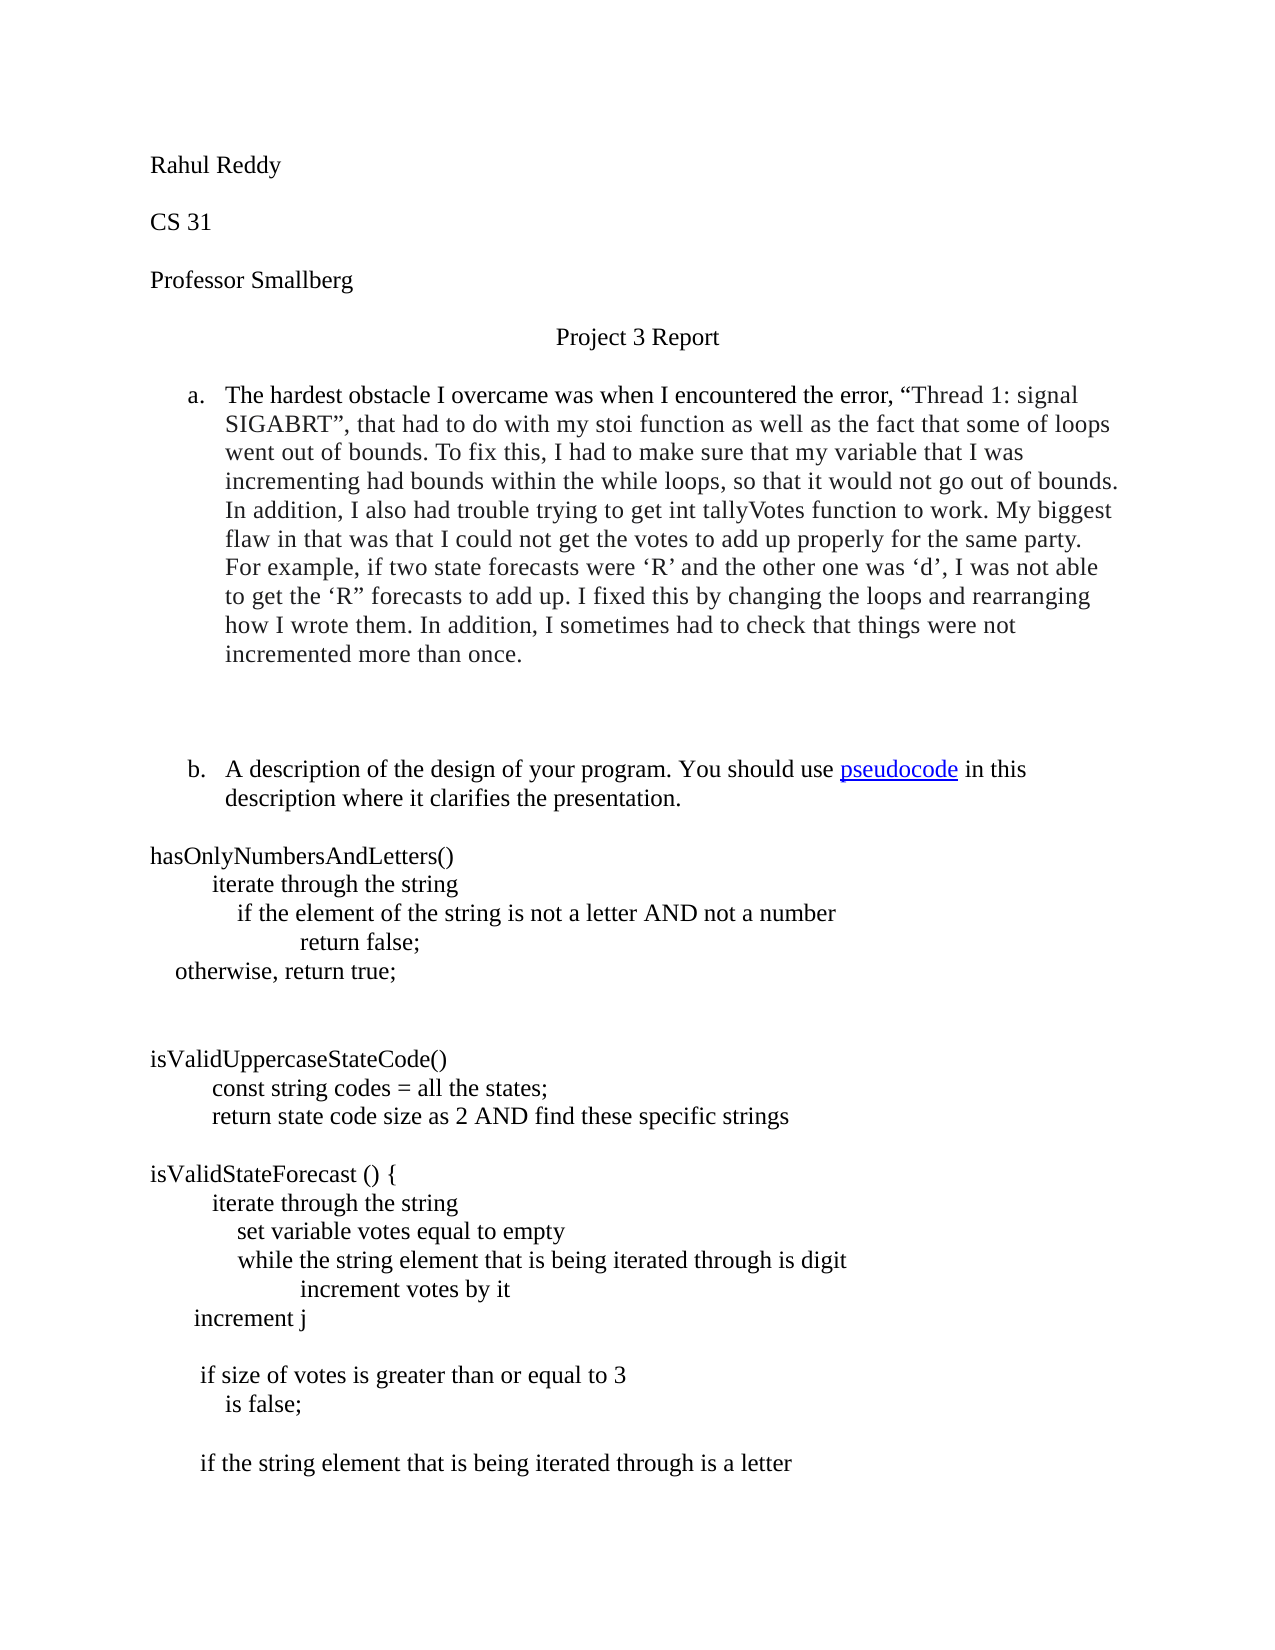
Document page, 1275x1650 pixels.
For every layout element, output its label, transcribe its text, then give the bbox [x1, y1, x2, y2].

text while the string element that is being iterated through is digit [150, 1245, 1125, 1274]
text isValidUppercaseStateCode() [150, 1044, 1125, 1073]
text if the element of the string is not a letter AND not a number [150, 898, 1125, 927]
text iterate through the string [150, 869, 1125, 898]
text if size of votes is greater than or equal to 3 [150, 1360, 1125, 1389]
text is false; [150, 1389, 1125, 1418]
text hasOnlyNumbersAndLetters() [150, 841, 1125, 869]
text iterate through the string [150, 1188, 1125, 1216]
text CS 31 [150, 207, 1125, 236]
text return false; [150, 927, 1125, 956]
text if the string element that is being iterated through is a letter [150, 1448, 1125, 1477]
text isValidStateForecast () { [150, 1159, 1125, 1188]
text increment j [150, 1303, 1125, 1331]
text Project 3 Report [150, 322, 1125, 351]
text const string codes = all the states; [150, 1073, 1125, 1101]
text return state code size as 2 AND find these specific strings [150, 1101, 1125, 1130]
text set variable votes equal to empty [150, 1216, 1125, 1245]
text Rahul Reddy [150, 150, 1125, 179]
list A description of the design of your program. You should use pseudocode in this description where it clarifies the presentation. [187, 754, 1125, 812]
text otherwise, return true; [150, 956, 1125, 984]
text increment votes by it [150, 1274, 1125, 1303]
subtitle The hardest obstacle I overcame was when I encountered the error, “Thread 1: signal SIGABRT”, that had to do with my stoi function as well as the fact that some of loops went out of bounds. To fix this, I had to make sure that my variable that I was incrementing had bounds within the while loops, so that it would not go out of bounds. In addition, I also had trouble trying to get int tallyVotes function to work. My biggest flaw in that was that I could not get the votes to add up properly for the same party. For example, if two state forecasts were ‘R’ and the other one was ‘d’, I was not able to get the ‘R” forecasts to add up. I fixed this by changing the loops and rearranging how I wrote them. In addition, I sometimes had to check that things were not incremented more than once. [187, 380, 1125, 667]
text Professor Smallberg [150, 265, 1125, 294]
